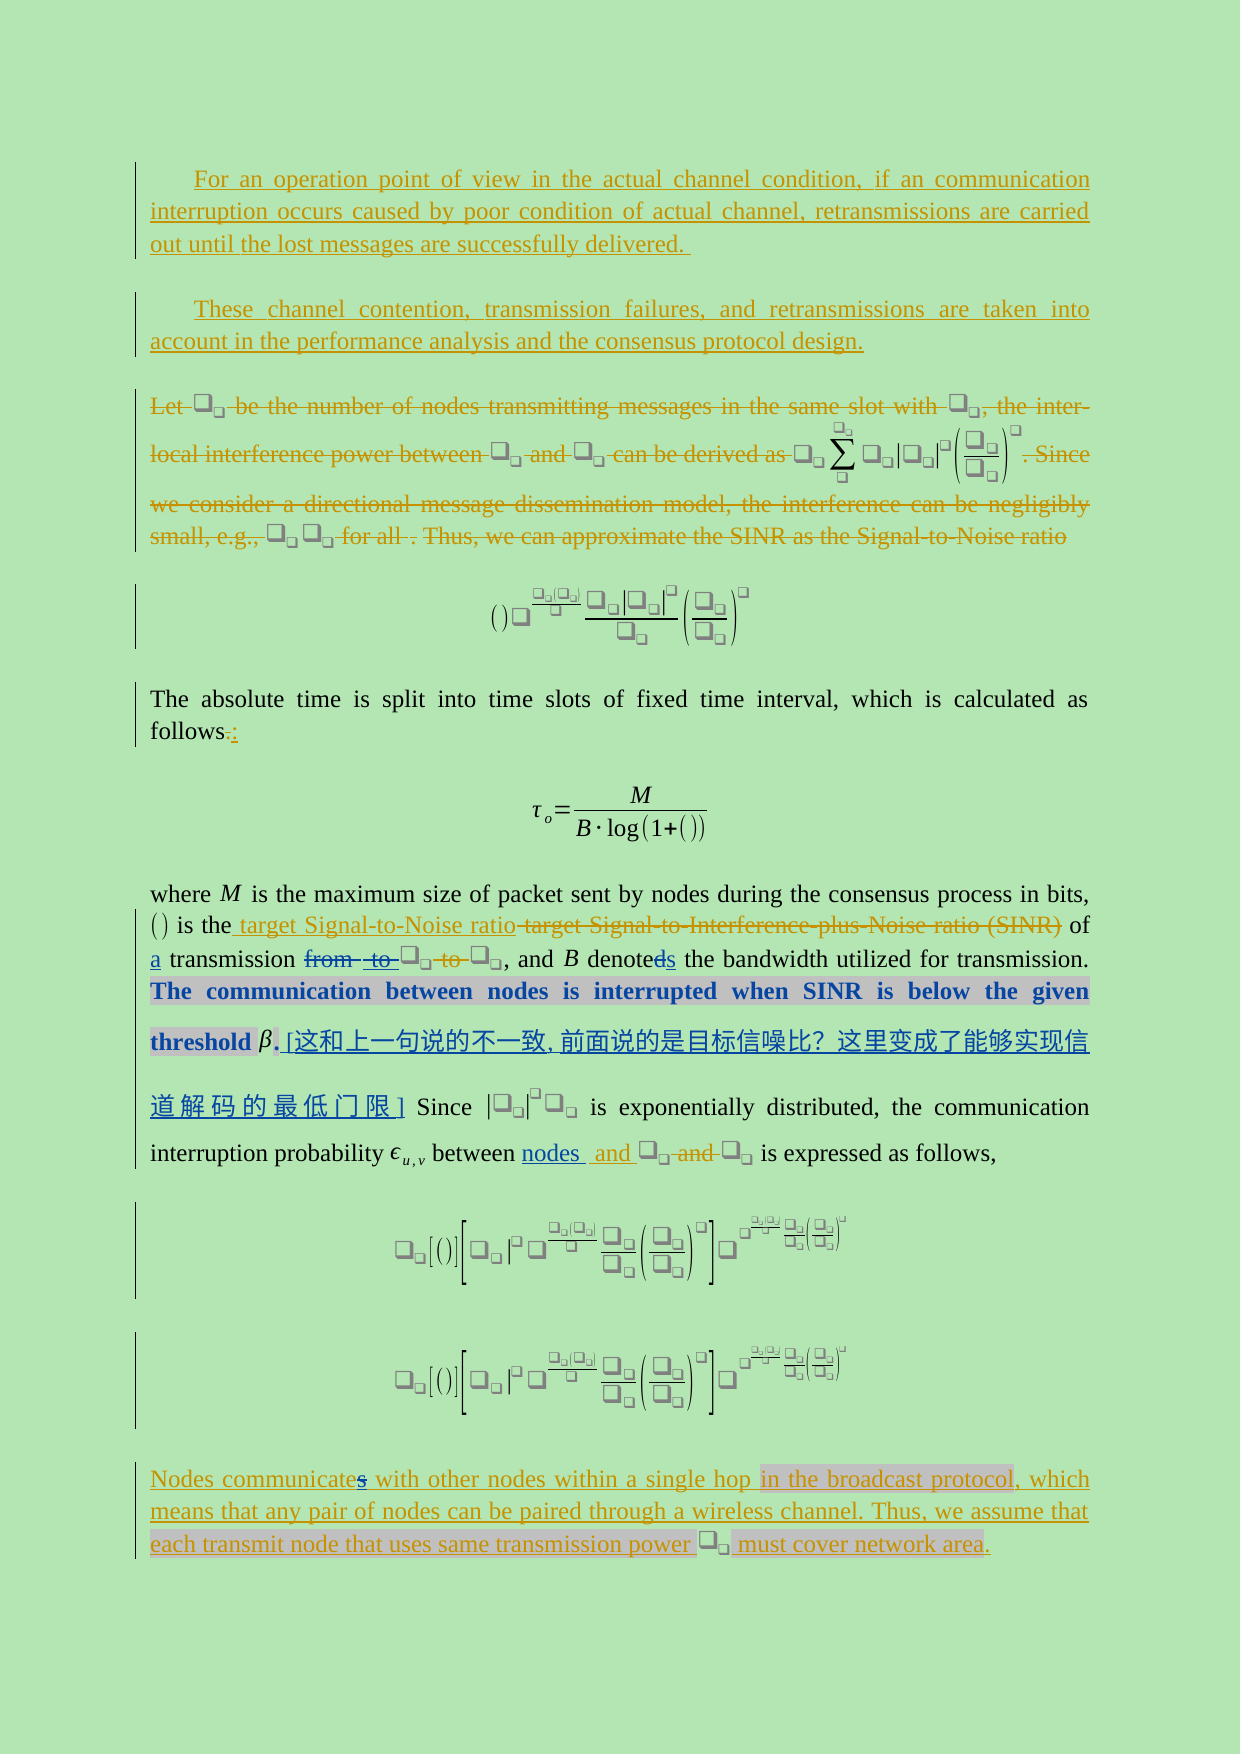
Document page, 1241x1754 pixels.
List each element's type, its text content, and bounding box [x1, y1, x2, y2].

text where is the maximum size of packet sent by nodes during the consensus process in bits, is the of transmission , and denote the bandwidth utilized for transmission. The communication between nodes is interrupted when SINR is below the given threshold . Since is exponentially distributed, the communication interruption probability between is expressed as follows, [150, 1005, 1090, 1169]
text The absolute time is split into time slots of fixed time interval, which is calculated as follows [150, 682, 1090, 747]
text where is the maximum size of packet sent by nodes during the consensus process in bits, is the of transmission , and denote the bandwidth utilized for transmission. The communication between nodes is interrupted when SINR is below the given threshold . Since is exponentially distributed, the communication interruption probability between is expressed as follows, [150, 877, 1090, 976]
